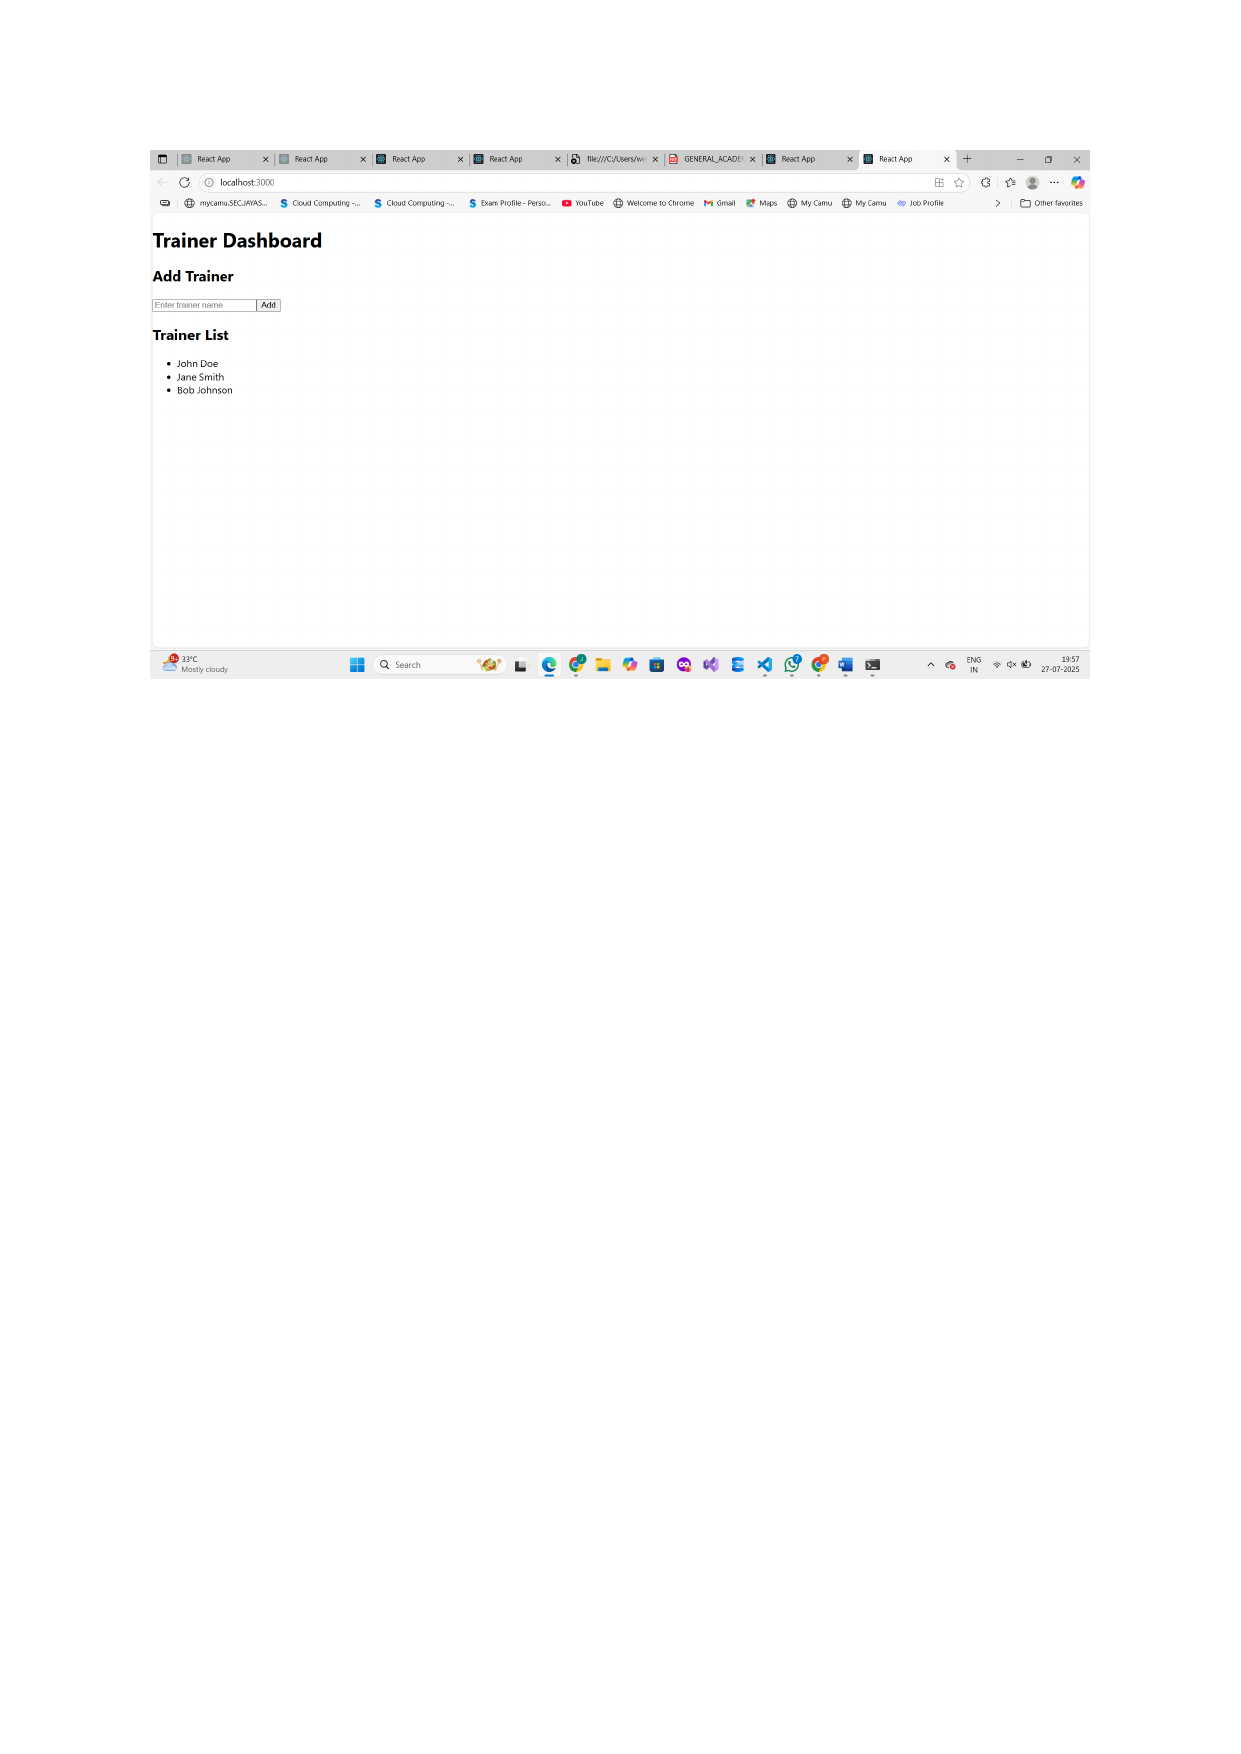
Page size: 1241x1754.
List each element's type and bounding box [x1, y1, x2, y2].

picture [150, 150, 1091, 679]
